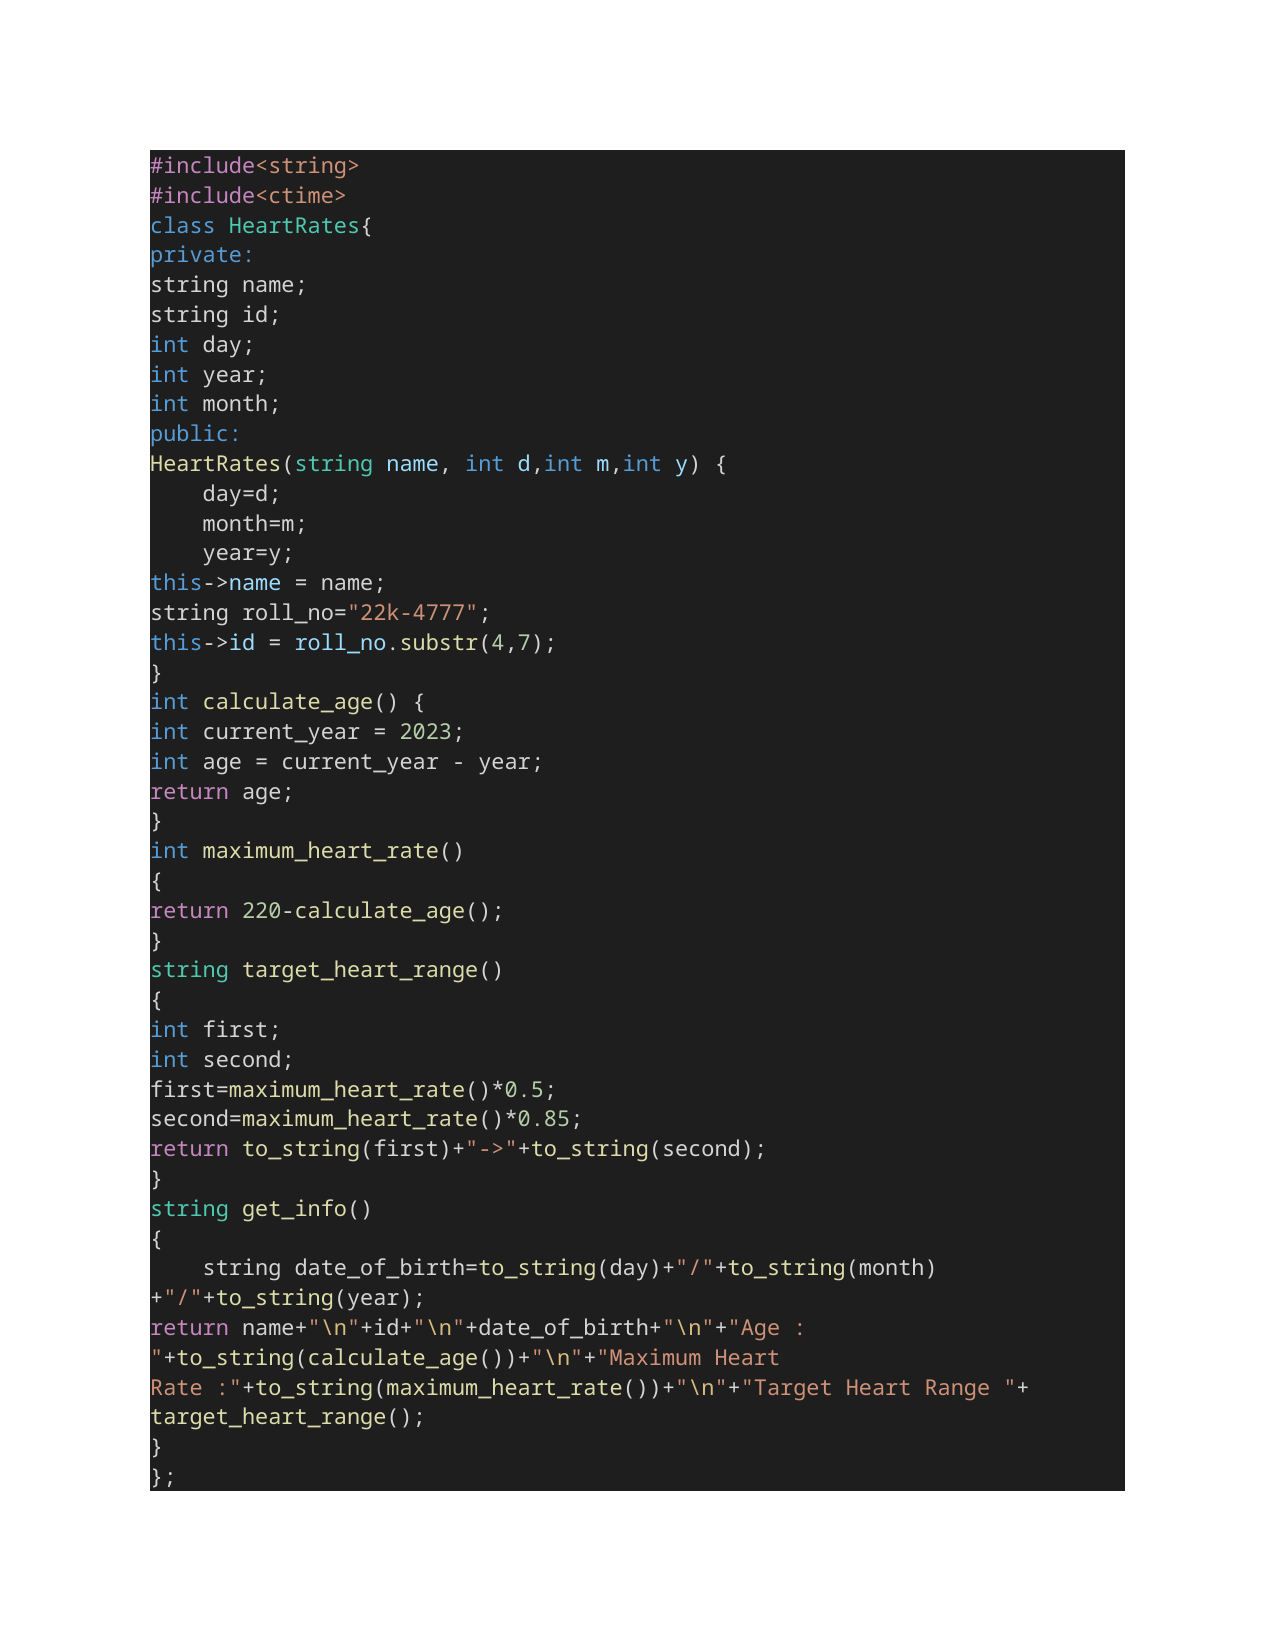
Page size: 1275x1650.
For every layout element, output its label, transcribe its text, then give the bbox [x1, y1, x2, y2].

text string date_of_birth=to_string(day)+"/"+to_string(month)+"/"+to_string(year); [150, 1252, 1125, 1312]
text string name; [150, 269, 1125, 299]
text first=maximum_heart_rate()*0.5; [150, 1073, 1125, 1103]
text return name+"\n"+id+"\n"+date_of_birth+"\n"+"Age : "+to_string(calculate_age())+"\n"+"Maximum Heart Rate :"+to_string(maximum_heart_rate())+"\n"+"Target Heart Range "+ target_heart_range(); [150, 1312, 1125, 1431]
text this->id = roll_no.substr(4,7); [150, 627, 1125, 656]
text { [150, 865, 1125, 895]
text int year; [150, 358, 1125, 388]
text int month; [150, 388, 1125, 418]
text year=y; [150, 537, 1125, 567]
text this->name = name; [150, 567, 1125, 597]
text string target_heart_range() [150, 954, 1125, 984]
text return 220-calculate_age(); [150, 895, 1125, 924]
text class HeartRates{ [150, 209, 1125, 239]
text int second; [150, 1044, 1125, 1073]
text return to_string(first)+"->"+to_string(second); [150, 1133, 1125, 1163]
text public: [150, 418, 1125, 448]
text private: [150, 239, 1125, 269]
text string roll_no="22k-4777"; [150, 597, 1125, 627]
text HeartRates(string name, int d,int m,int y) { [150, 448, 1125, 478]
text int calculate_age() { [150, 686, 1125, 716]
text } [150, 656, 1125, 686]
text second=maximum_heart_rate()*0.85; [150, 1103, 1125, 1133]
text { [150, 1222, 1125, 1252]
text string id; [150, 299, 1125, 329]
text } [150, 1163, 1125, 1193]
text int age = current_year - year; [150, 746, 1125, 776]
text } [150, 1431, 1125, 1461]
text }; [150, 1461, 1125, 1491]
text #include<string> [150, 150, 1125, 180]
text month=m; [150, 507, 1125, 537]
text int current_year = 2023; [150, 716, 1125, 746]
text } [150, 805, 1125, 835]
text int day; [150, 329, 1125, 358]
text return age; [150, 776, 1125, 805]
text int maximum_heart_rate() [150, 835, 1125, 865]
text day=d; [150, 478, 1125, 507]
text { [150, 984, 1125, 1014]
text int first; [150, 1014, 1125, 1044]
text } [150, 924, 1125, 954]
text string get_info() [150, 1193, 1125, 1222]
text #include<ctime> [150, 180, 1125, 209]
